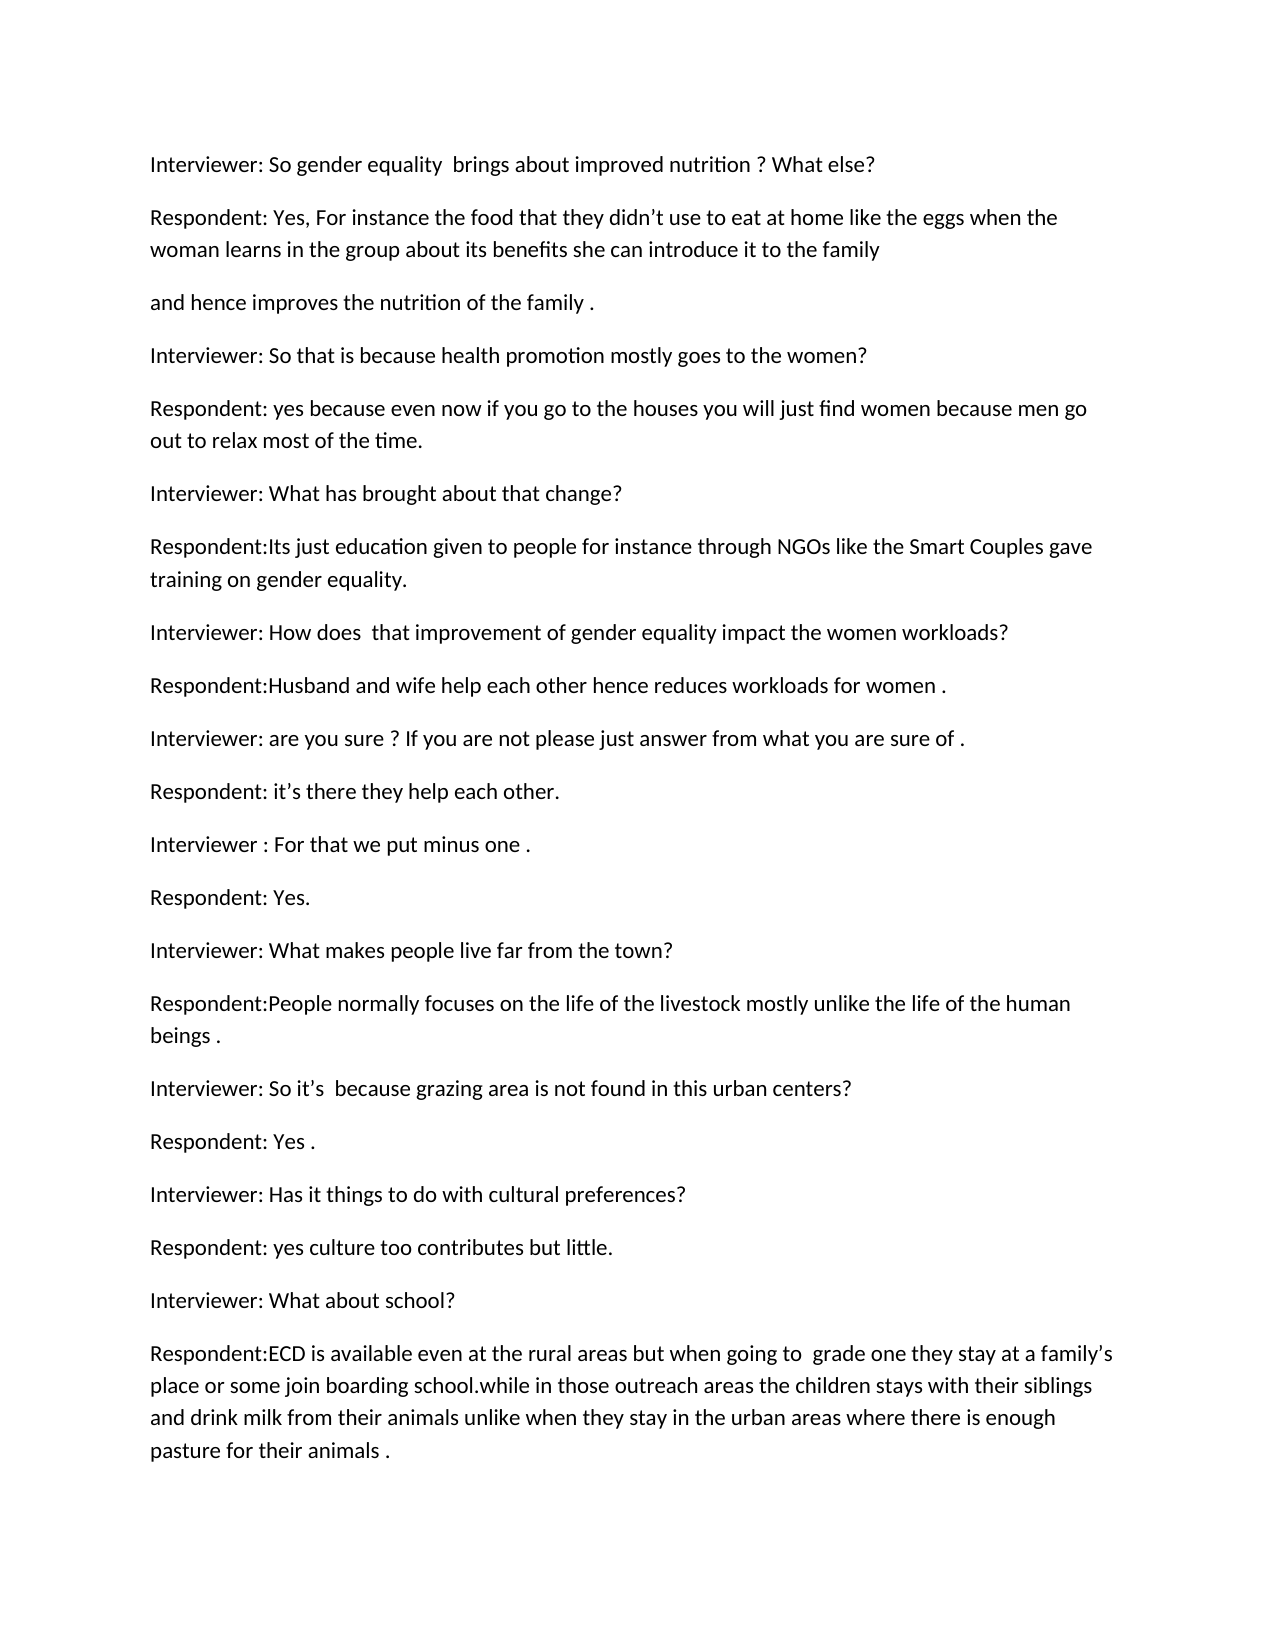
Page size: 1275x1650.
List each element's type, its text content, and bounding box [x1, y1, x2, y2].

text Interviewer : For that we put minus one . [150, 830, 1125, 858]
text Respondent: yes culture too contributes but little. [150, 1233, 1125, 1261]
text Respondent: Yes, For instance the food that they didn’t use to eat at home like the eggs when the woman learns in the group about its benefits she can introduce it to the family [150, 203, 1125, 263]
text Interviewer: So that is because health promotion mostly goes to the women? [150, 341, 1125, 369]
text Respondent:ECD is available even at the rural areas but when going to grade one they stay at a family’s place or some join boarding school.while in those outreach areas the children stays with their siblings and drink milk from their animals unlike when they stay in the urban areas where there is enough pasture for their animals . [150, 1339, 1125, 1464]
text Respondent:People normally focuses on the life of the livestock mostly unlike the life of the human beings . [150, 989, 1125, 1049]
text and hence improves the nutrition of the family . [150, 288, 1125, 316]
text Respondent: yes because even now if you go to the houses you will just find women because men go out to relax most of the time. [150, 394, 1125, 454]
text Interviewer: So gender equality brings about improved nutrition ? What else? [150, 150, 1125, 178]
text Respondent: Yes . [150, 1127, 1125, 1155]
text Interviewer: What makes people live far from the town? [150, 936, 1125, 964]
text Interviewer: How does that improvement of gender equality impact the women workloads? [150, 618, 1125, 646]
text Interviewer: What about school? [150, 1286, 1125, 1314]
text Interviewer: What has brought about that change? [150, 479, 1125, 507]
text Interviewer: are you sure ? If you are not please just answer from what you are sure of . [150, 724, 1125, 752]
text Respondent: it’s there they help each other. [150, 777, 1125, 805]
text Interviewer: So it’s because grazing area is not found in this urban centers? [150, 1074, 1125, 1102]
text Respondent:Its just education given to people for instance through NGOs like the Smart Couples gave training on gender equality. [150, 532, 1125, 593]
text Respondent: Yes. [150, 883, 1125, 911]
text Interviewer: Has it things to do with cultural preferences? [150, 1180, 1125, 1208]
text Respondent:Husband and wife help each other hence reduces workloads for women . [150, 671, 1125, 699]
